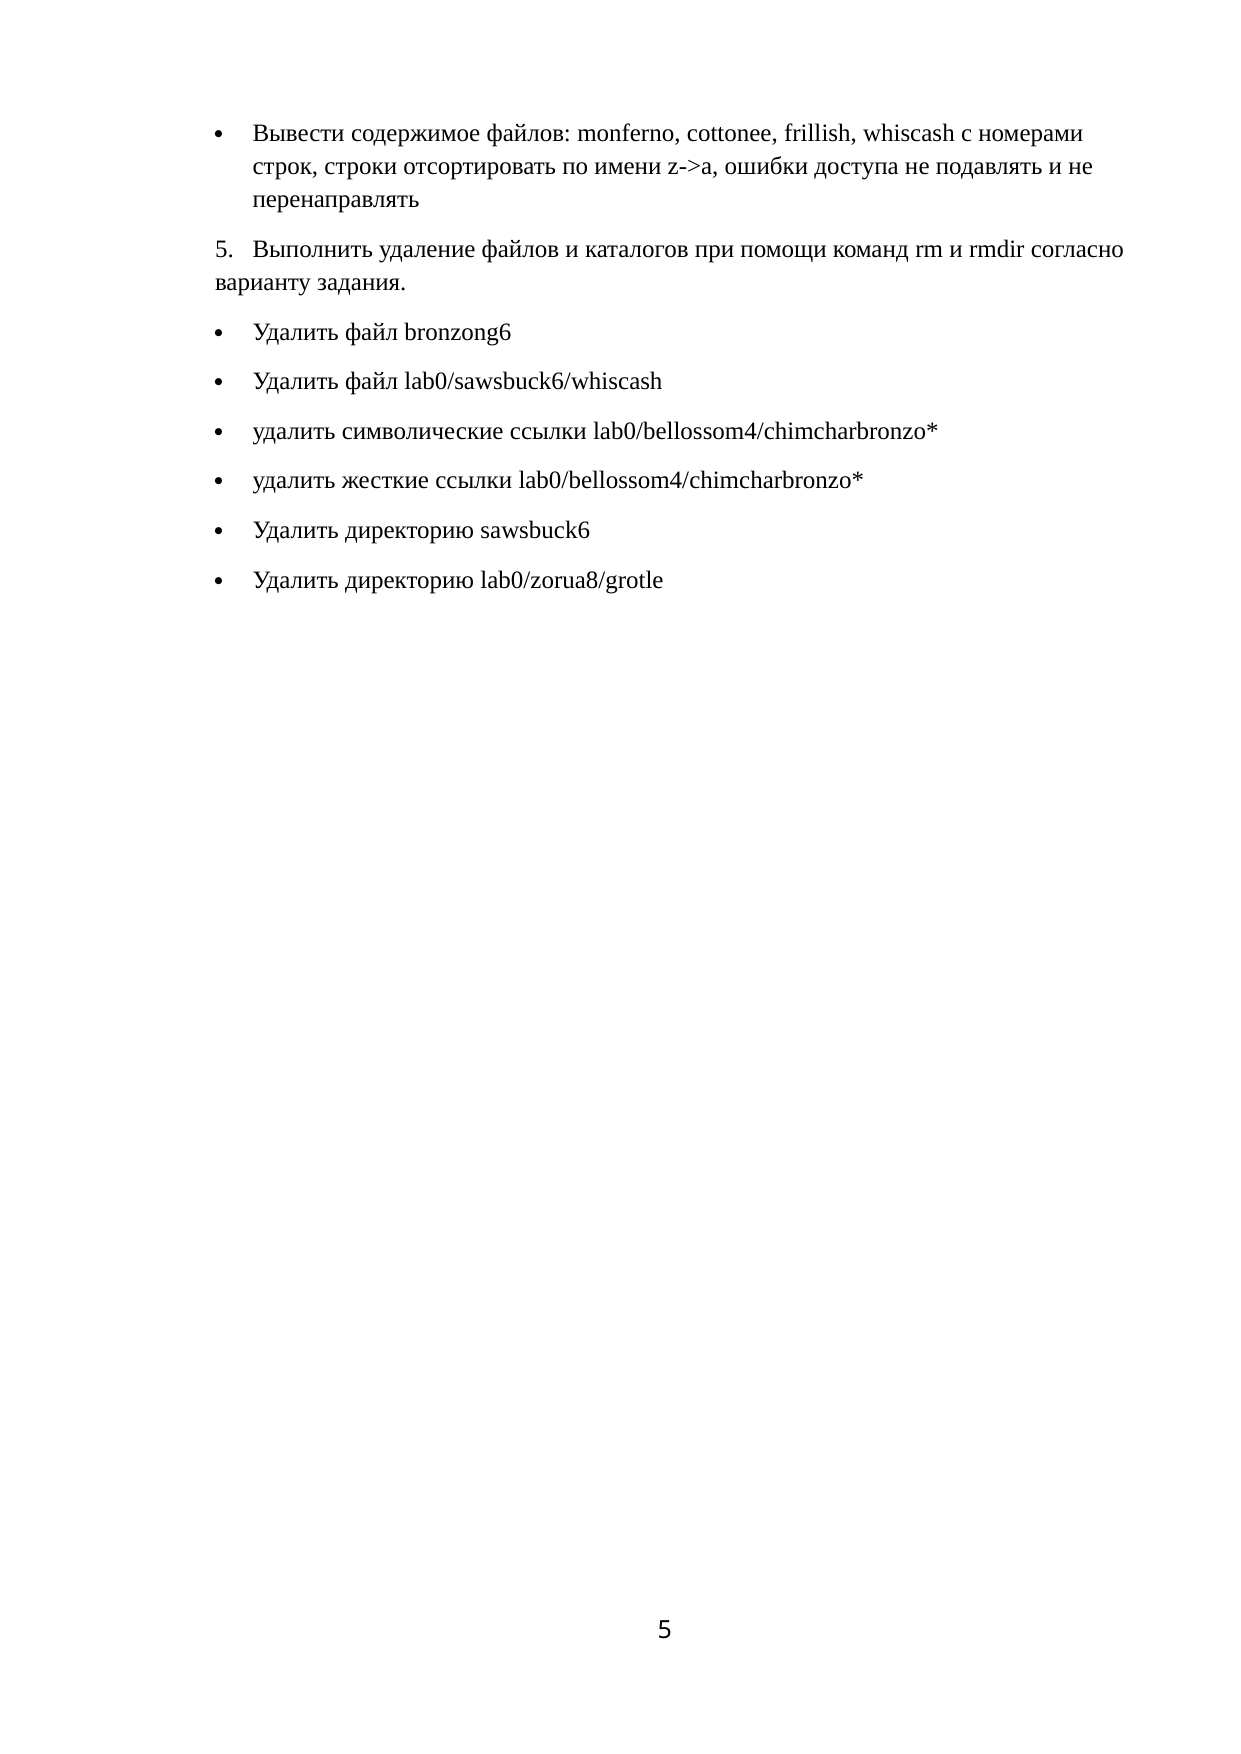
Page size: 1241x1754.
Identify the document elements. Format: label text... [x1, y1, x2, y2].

list Удалить директорию sawsbuck6 [215, 515, 1152, 544]
list удалить символические ссылки lab0/bellossom4/chimcharbronzo* [215, 416, 1152, 445]
list Удалить директорию lab0/zorua8/grotle [215, 565, 1152, 594]
list удалить жесткие ссылки lab0/bellossom4/chimcharbronzo* [215, 466, 1152, 494]
list Удалить файл lab0/sawsbuck6/whiscash [215, 366, 1152, 395]
list Удалить файл bronzong6 [215, 317, 1152, 345]
text 5. Выполнить удаление файлов и каталогов при помощи команд rm и rmdir согласно варианту задания. [215, 234, 1152, 296]
list Вывести содержимое файлов: monferno, cottonee, frillish, whiscash с номерами строк, строки отсортировать по имени z->a, ошибки доступа не подавлять и не перенаправлять [215, 118, 1152, 213]
